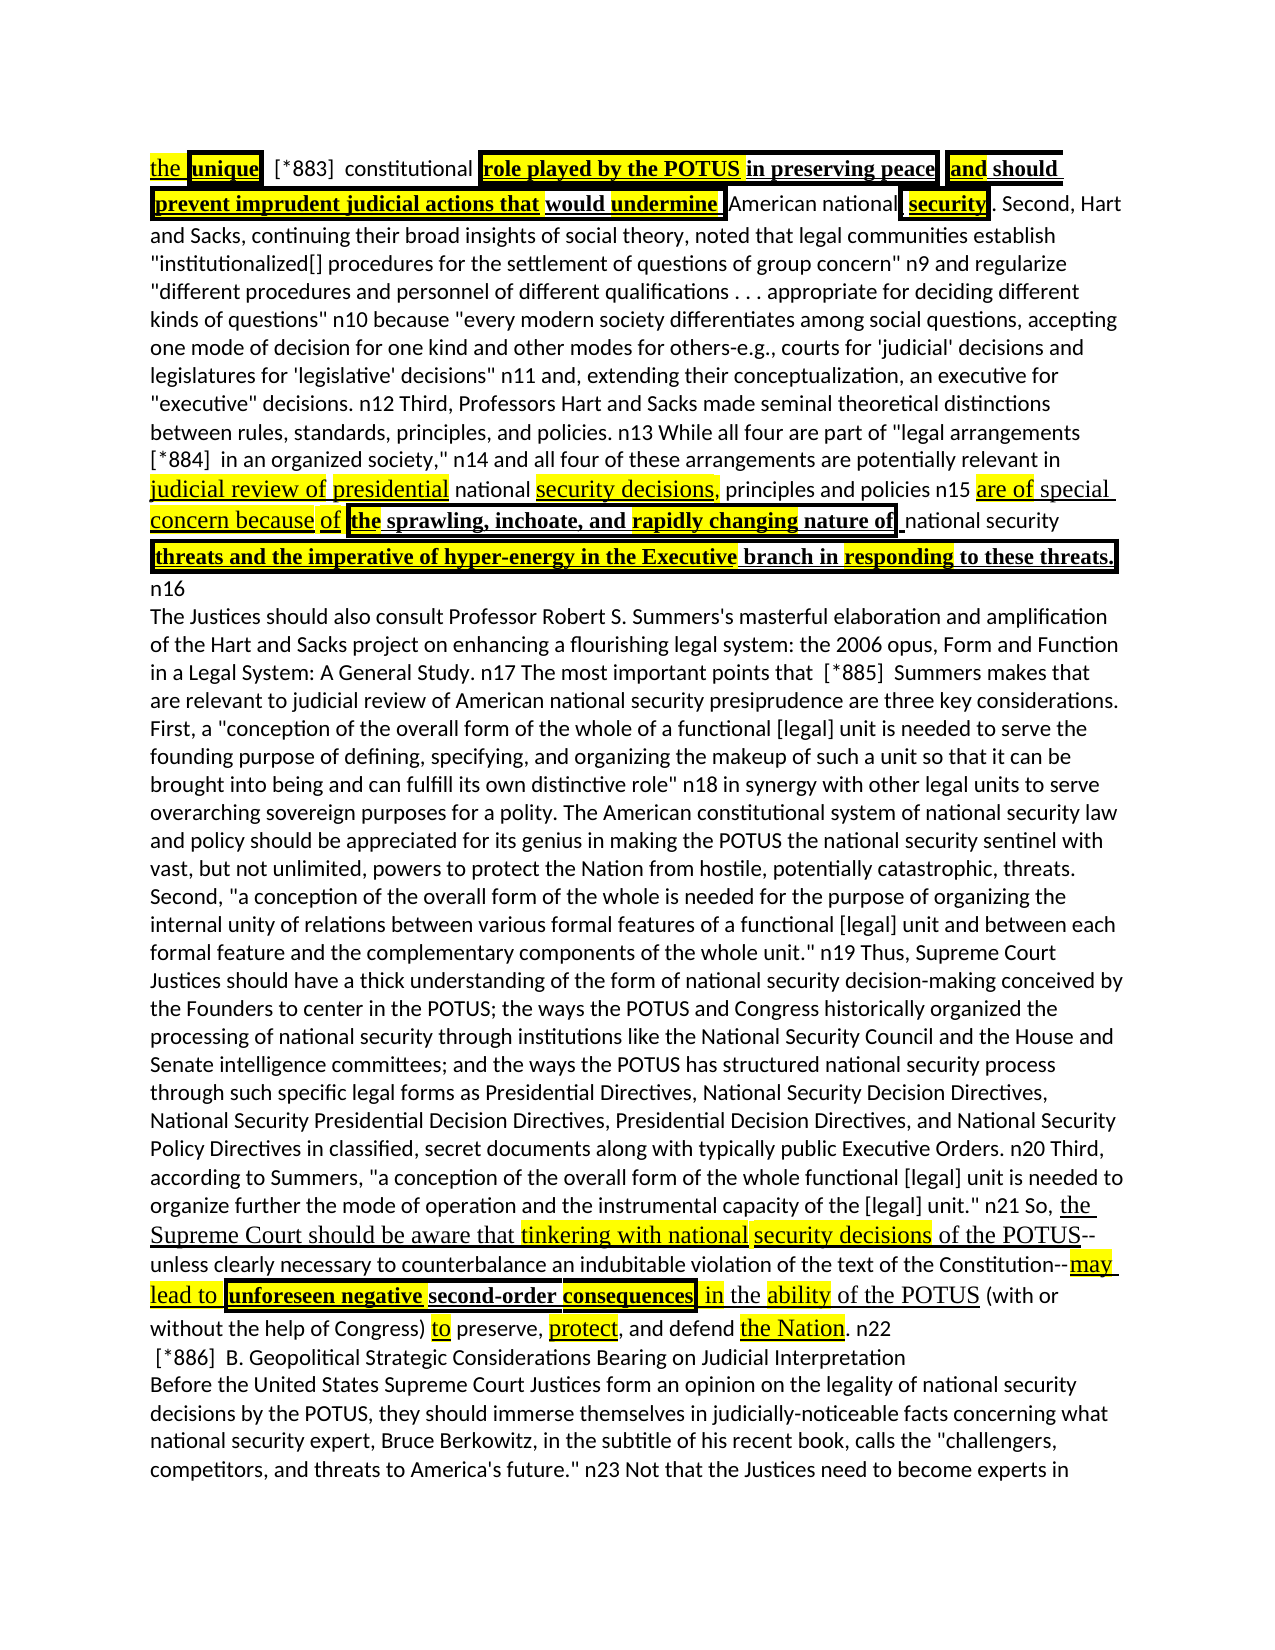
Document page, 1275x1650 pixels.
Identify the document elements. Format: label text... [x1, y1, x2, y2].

text The Justices should also consult Professor Robert S. Summers's masterful elaboration and amplification of the Hart and Sacks project on enhancing a flourishing legal system: the 2006 opus, Form and Function in a Legal System: A General Study. n17 The most important points that [*885] Summers makes that are relevant to judicial review of American national security presiprudence are three key considerations. First, a "conception of the overall form of the whole of a functional [legal] unit is needed to serve the founding purpose of defining, specifying, and organizing the makeup of such a unit so that it can be brought into being and can fulfill its own distinctive role" n18 in synergy with other legal units to serve overarching sovereign purposes for a polity. The American constitutional system of national security law and policy should be appreciated for its genius in making the POTUS the national security sentinel with vast, but not unlimited, powers to protect the Nation from hostile, potentially catastrophic, threats. Second, "a conception of the overall form of the whole is needed for the purpose of organizing the internal unity of relations between various formal features of a functional [legal] unit and between each formal feature and the complementary components of the whole unit." n19 Thus, Supreme Court Justices should have a thick understanding of the form of national security decision-making conceived by the Founders to center in the POTUS; the ways the POTUS and Congress historically organized the processing of national security through institutions like the National Security Council and the House and Senate intelligence committees; and the ways the POTUS has structured national security process through such specific legal forms as Presidential Directives, National Security Decision Directives, National Security Presidential Decision Directives, Presidential Decision Directives, and National Security Policy Directives in classified, secret documents along with typically public Executive Orders. n20 Third, according to Summers, "a conception of the overall form of the whole functional [legal] unit is needed to organize further the mode of operation and the instrumental capacity of the [legal] unit." n21 So, the Supreme Court should be aware that tinkering with national security decisions of the POTUS--unless clearly necessary to counterbalance an indubitable violation of the text of the Constitution--may lead to unforeseen negative second-order consequences in the ability of the POTUS (with or without the help of Congress) to preserve, protect, and defend the Nation. n22 [150, 602, 1125, 1343]
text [150, 1371, 1125, 1483]
text [*886] B. Geopolitical Strategic Considerations Bearing on Judicial Interpretation [150, 1343, 1125, 1371]
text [150, 150, 1125, 602]
